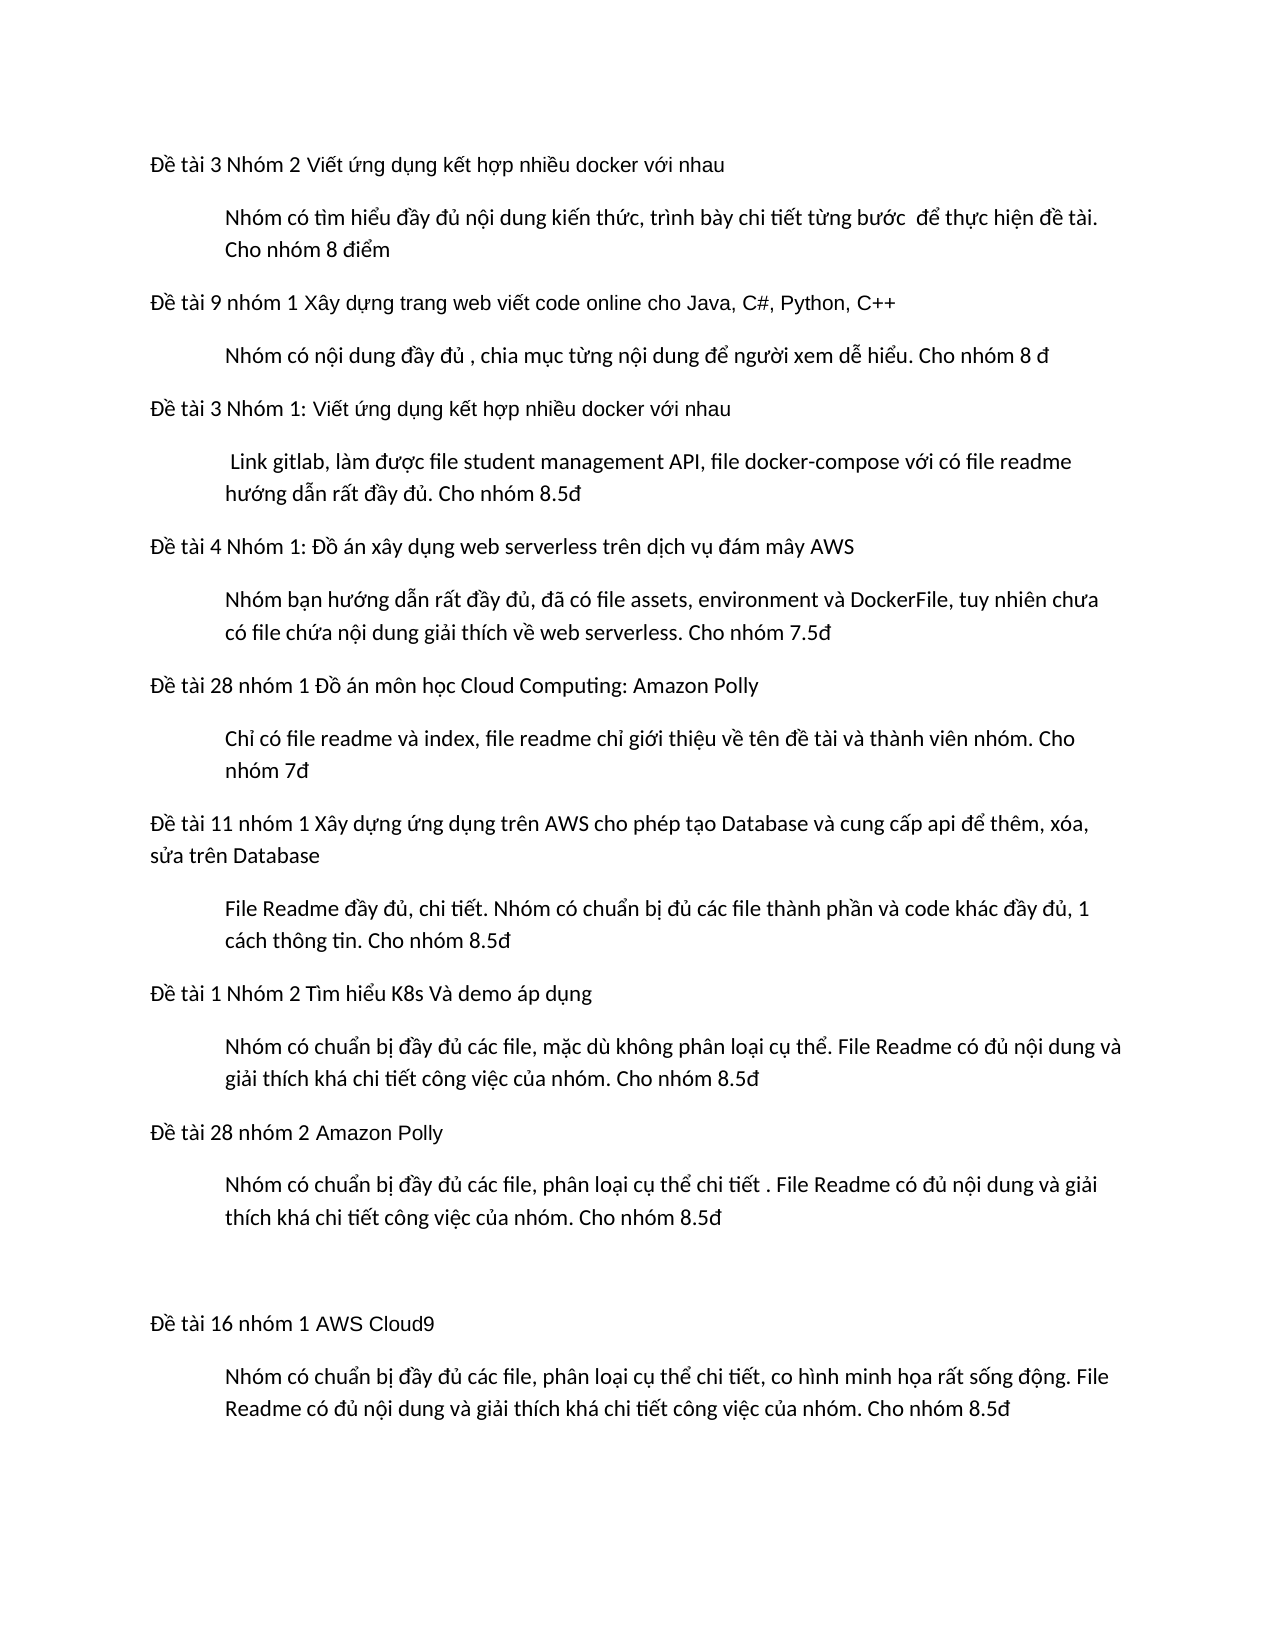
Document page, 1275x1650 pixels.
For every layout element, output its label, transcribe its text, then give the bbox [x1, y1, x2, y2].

text Đề tài 9 nhóm 1 Xây dựng trang web viết code online cho Java, C#, Python, C++ [150, 288, 1125, 316]
text Đề tài 1 Nhóm 2 Tìm hiểu K8s Và demo áp dụng [150, 979, 1125, 1007]
text Nhóm bạn hướng dẫn rất đầy đủ, đã có file assets, environment và DockerFile, tuy nhiên chưa có file chứa nội dung giải thích về web serverless. Cho nhóm 7.5đ [225, 586, 1125, 646]
text Đề tài 3 Nhóm 1: Viết ứng dụng kết hợp nhiều docker với nhau [150, 394, 1125, 422]
text Nhóm có chuẩn bị đầy đủ các file, mặc dù không phân loại cụ thể. File Readme có đủ nội dung và giải thích khá chi tiết công việc của nhóm. Cho nhóm 8.5đ [225, 1032, 1125, 1093]
text Đề tài 16 nhóm 1 AWS Cloud9 [150, 1309, 1125, 1337]
text Đề tài 28 nhóm 2 Amazon Polly [150, 1118, 1125, 1146]
text Nhóm có nội dung đầy đủ , chia mục từng nội dung để người xem dễ hiểu. Cho nhóm 8 đ [225, 341, 1125, 369]
text Chỉ có file readme và index, file readme chỉ giới thiệu về tên đề tài và thành viên nhóm. Cho nhóm 7đ [225, 724, 1125, 784]
text Đề tài 11 nhóm 1 Xây dựng ứng dụng trên AWS cho phép tạo Database và cung cấp api để thêm, xóa, sửa trên Database [150, 809, 1125, 869]
text Nhóm có tìm hiểu đầy đủ nội dung kiến thức, trình bày chi tiết từng bước để thực hiện đề tài. Cho nhóm 8 điểm [225, 203, 1125, 263]
text Đề tài 3 Nhóm 2 Viết ứng dụng kết hợp nhiều docker với nhau [150, 150, 1125, 178]
text File Readme đầy đủ, chi tiết. Nhóm có chuẩn bị đủ các file thành phần và code khác đầy đủ, 1 cách thông tin. Cho nhóm 8.5đ [225, 894, 1125, 954]
text Đề tài 4 Nhóm 1: Đồ án xây dụng web serverless trên dịch vụ đám mây AWS [150, 532, 1125, 561]
text Link gitlab, làm được file student management API, file docker-compose với có file readme hướng dẫn rất đầy đủ. Cho nhóm 8.5đ [225, 447, 1125, 507]
text Nhóm có chuẩn bị đầy đủ các file, phân loại cụ thể chi tiết, co hình minh họa rất sống động. File Readme có đủ nội dung và giải thích khá chi tiết công việc của nhóm. Cho nhóm 8.5đ [225, 1362, 1125, 1422]
text Đề tài 28 nhóm 1 Đồ án môn học Cloud Computing: Amazon Polly [150, 671, 1125, 699]
text Nhóm có chuẩn bị đầy đủ các file, phân loại cụ thể chi tiết . File Readme có đủ nội dung và giải thích khá chi tiết công việc của nhóm. Cho nhóm 8.5đ [225, 1171, 1125, 1231]
